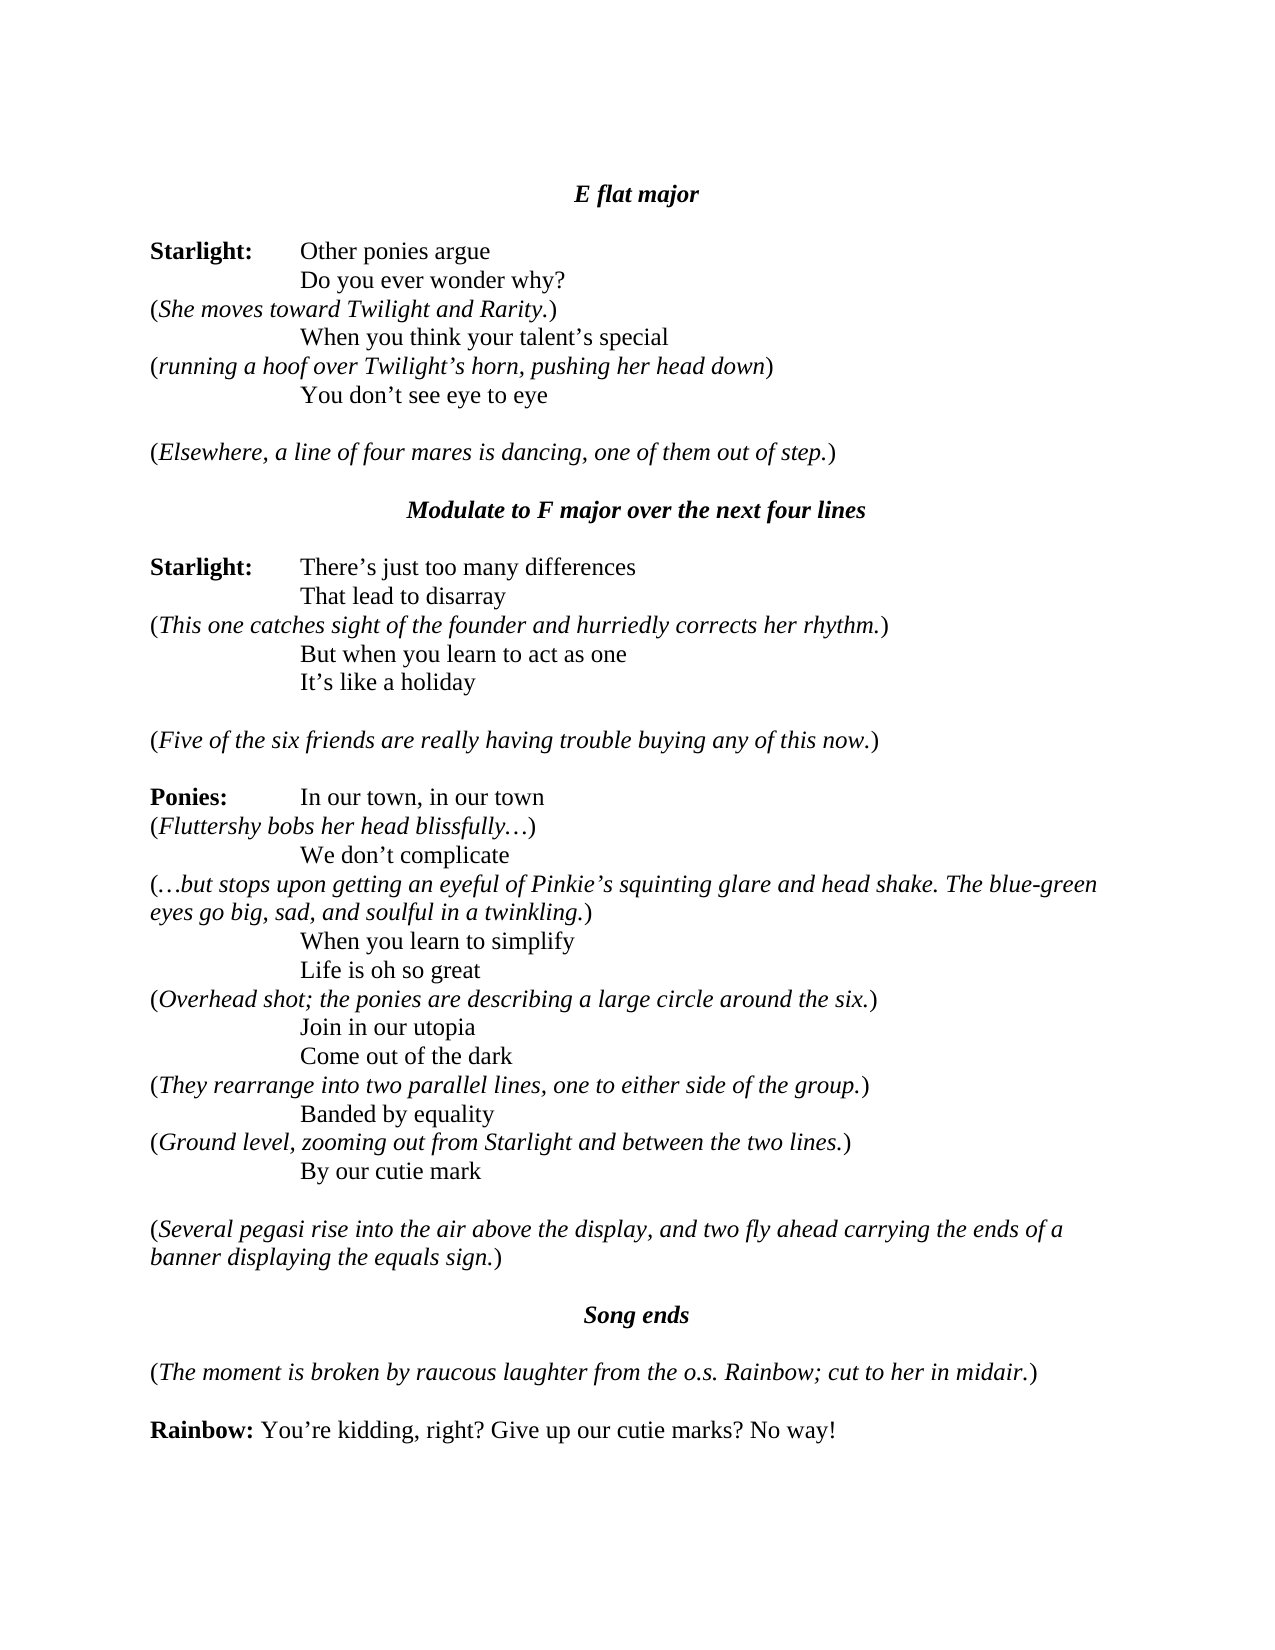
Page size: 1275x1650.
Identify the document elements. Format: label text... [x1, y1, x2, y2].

text (The moment is broken by raucous laughter from the o.s. Rainbow; cut to her in midair.) [150, 1357, 1125, 1386]
text (Overhead shot; the ponies are describing a large circle around the six.) [150, 984, 1125, 1012]
text Song ends [150, 1300, 1125, 1329]
text We don’t complicate [150, 840, 1125, 869]
text (This one catches sight of the founder and hurriedly corrects her rhythm.) [150, 610, 1125, 639]
text (…but stops upon getting an eyeful of Pinkie’s squinting glare and head shake. The blue-green eyes go big, sad, and soulful in a twinkling.) [150, 869, 1125, 926]
text Starlight: Other ponies argue [150, 236, 1125, 265]
text Starlight: There’s just too many differences [150, 552, 1125, 581]
text (Five of the six friends are really having trouble buying any of this now.) [150, 725, 1125, 754]
text Banded by equality [150, 1099, 1125, 1127]
text By our cutie mark [150, 1156, 1125, 1185]
text (She moves toward Twilight and Rarity.) [150, 294, 1125, 322]
text You don’t see eye to eye [150, 380, 1125, 409]
text Join in our utopia [150, 1012, 1125, 1041]
text Modulate to F major over the next four lines [150, 495, 1125, 524]
text Life is oh so great [150, 955, 1125, 984]
text But when you learn to act as one [150, 639, 1125, 667]
text Rainbow: You’re kidding, right? Give up our cutie marks? No way! [150, 1415, 1125, 1444]
text When you think your talent’s special [150, 322, 1125, 351]
text (running a hoof over Twilight’s horn, pushing her head down) [150, 351, 1125, 380]
text E flat major [150, 179, 1125, 207]
text When you learn to simplify [150, 926, 1125, 955]
text Come out of the dark [150, 1041, 1125, 1070]
text It’s like a holiday [150, 667, 1125, 696]
text (Ground level, zooming out from Starlight and between the two lines.) [150, 1127, 1125, 1156]
text Ponies: In our town, in our town [150, 782, 1125, 811]
text (Fluttershy bobs her head blissfully…) [150, 811, 1125, 840]
text (They rearrange into two parallel lines, one to either side of the group.) [150, 1070, 1125, 1099]
text That lead to disarray [150, 581, 1125, 610]
text (Elsewhere, a line of four mares is dancing, one of them out of step.) [150, 437, 1125, 466]
text Do you ever wonder why? [150, 265, 1125, 294]
text (Several pegasi rise into the air above the display, and two fly ahead carrying the ends of a banner displaying the equals sign.) [150, 1214, 1125, 1271]
